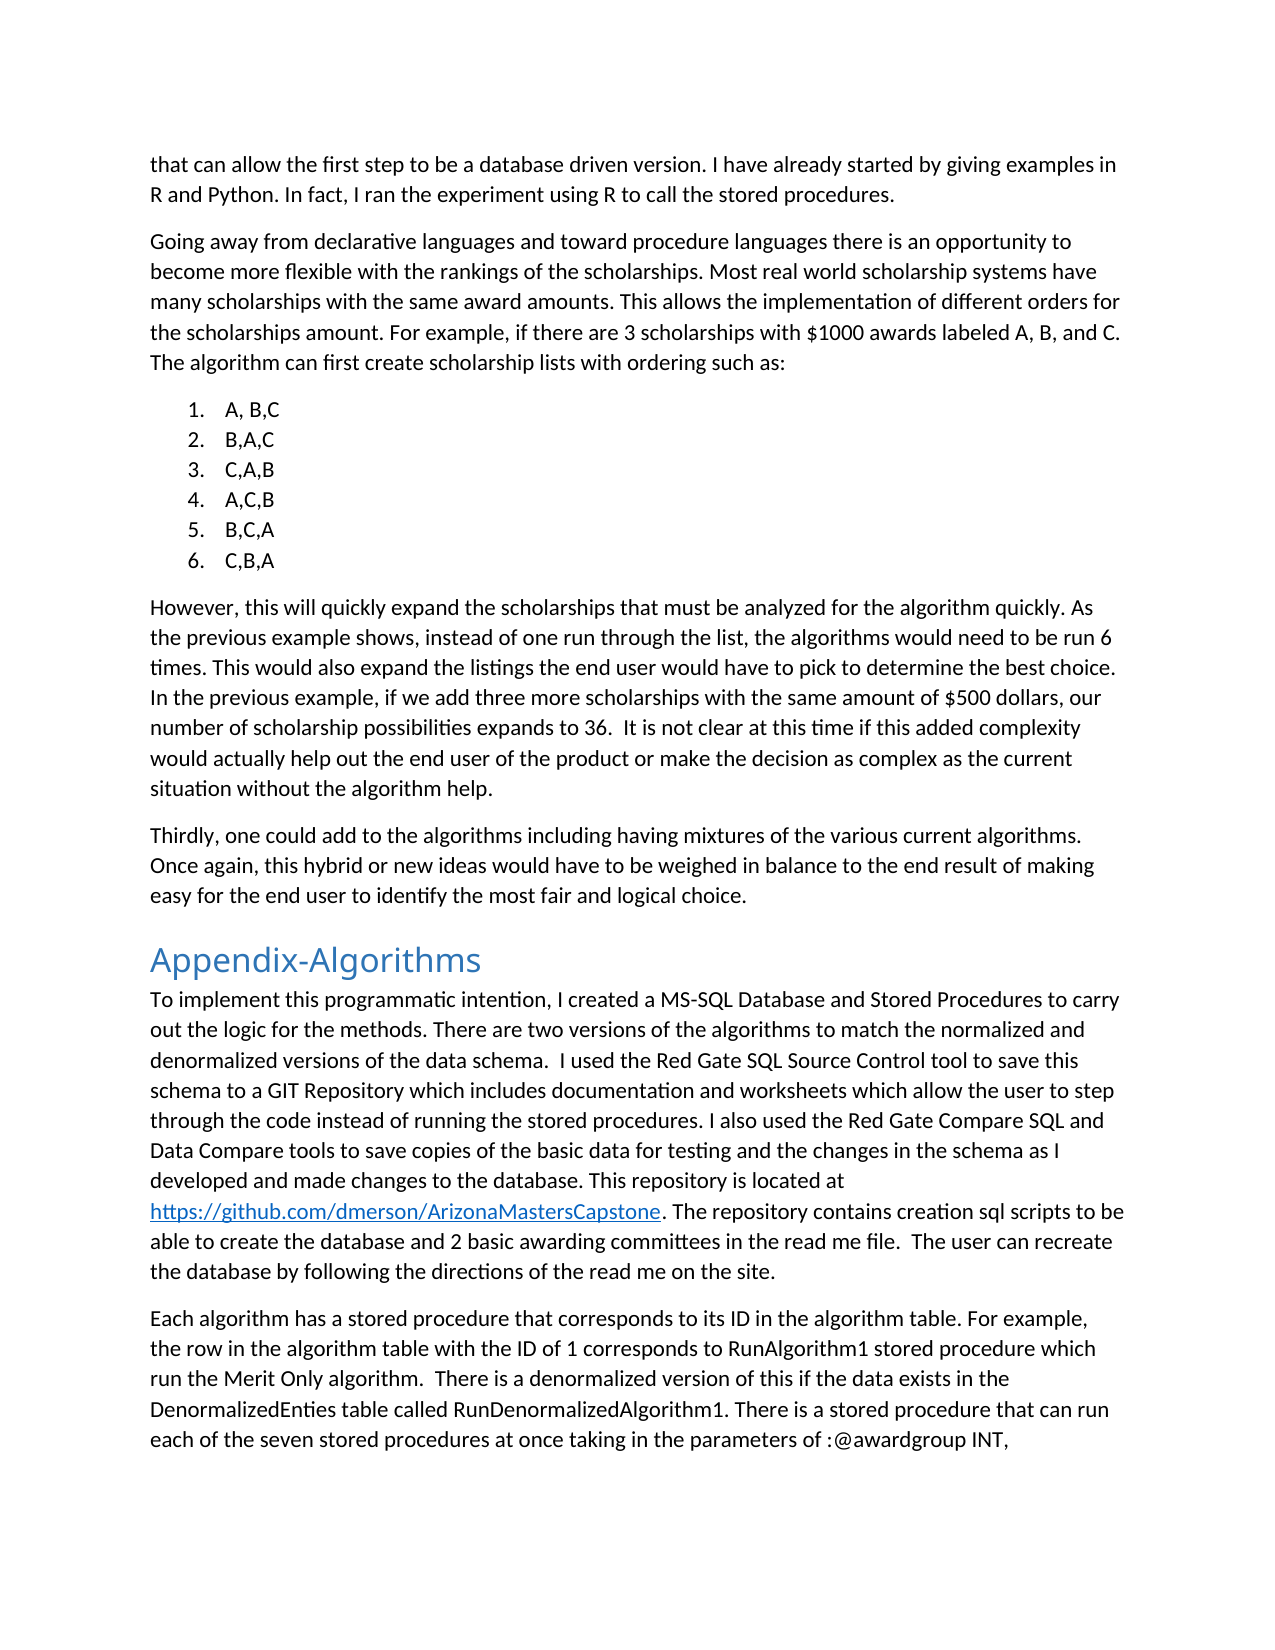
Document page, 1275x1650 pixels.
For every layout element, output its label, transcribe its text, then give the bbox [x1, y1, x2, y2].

text Going away from declarative languages and toward procedure languages there is an opportunity to become more flexible with the rankings of the scholarships. Most real world scholarship systems have many scholarships with the same award amounts. This allows the implementation of different orders for the scholarships amount. For example, if there are 3 scholarships with $1000 awards labeled A, B, and C. The algorithm can first create scholarship lists with ordering such as: [150, 227, 1125, 376]
text Thirdly, one could add to the algorithms including having mixtures of the various current algorithms. Once again, this hybrid or new ideas would have to be weighed in balance to the end result of making easy for the end user to identify the most fair and logical choice. [150, 821, 1125, 909]
list A, B,C [187, 395, 1125, 423]
text However, this will quickly expand the scholarships that must be analyzed for the algorithm quickly. As the previous example shows, instead of one run through the list, the algorithms would need to be run 6 times. This would also expand the listings the end user would have to pick to determine the best choice. In the previous example, if we add three more scholarships with the same amount of $500 dollars, our number of scholarship possibilities expands to 36. It is not clear at this time if this added complexity would actually help out the end user of the product or make the decision as complex as the current situation without the algorithm help. [150, 593, 1125, 802]
list B,A,C [187, 425, 1125, 453]
list C,A,B [187, 455, 1125, 483]
list A,C,B [187, 485, 1125, 513]
subtitle Appendix-Algorithms [150, 936, 1125, 982]
list C,B,A [187, 546, 1125, 574]
list B,C,A [187, 516, 1125, 544]
